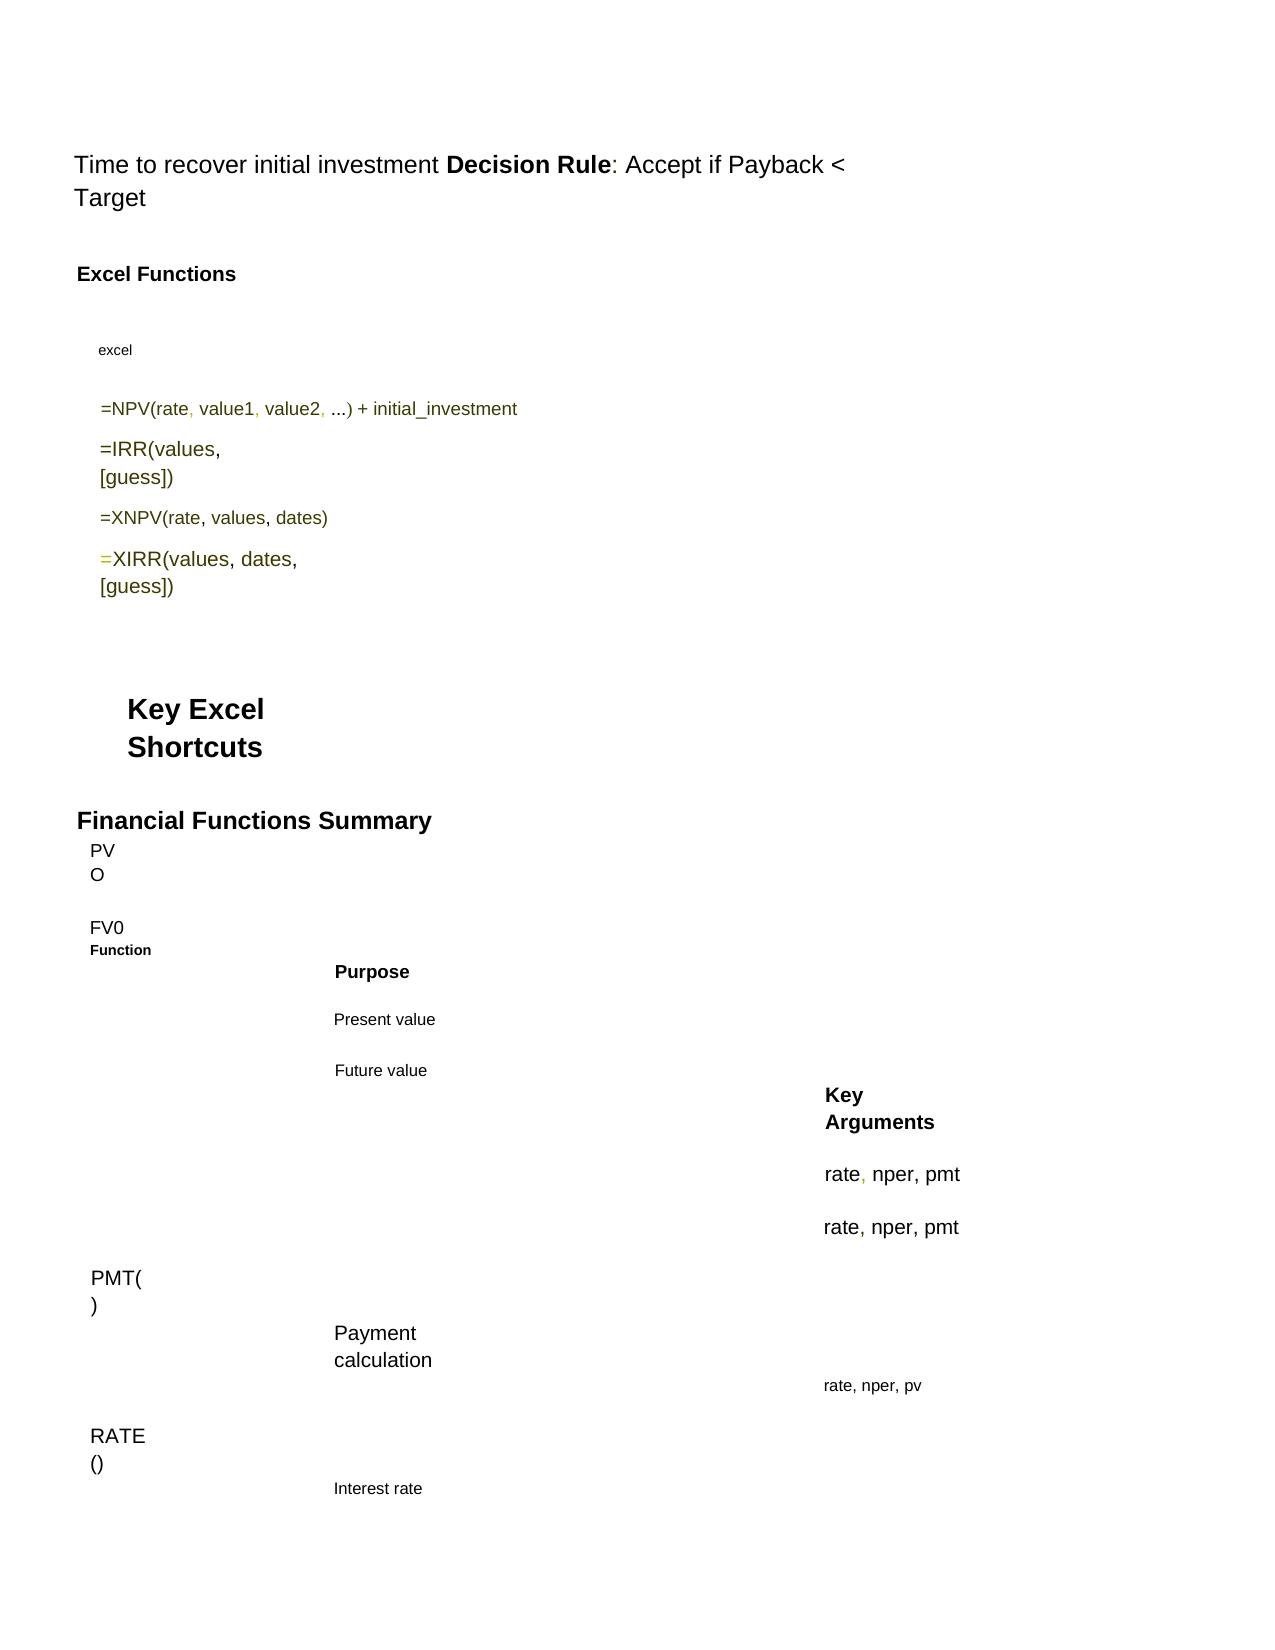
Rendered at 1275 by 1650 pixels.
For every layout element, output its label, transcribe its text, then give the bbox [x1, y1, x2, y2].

text Key Excel Shortcuts [127, 692, 404, 764]
text =XIRR(values, dates, [guess]) [100, 546, 363, 598]
text excel [98, 341, 138, 358]
text PVO [90, 839, 126, 886]
text =NPV(rate, value1, value2, ...) + initial_investment [101, 398, 553, 419]
text =IRR(values, [guess]) [99, 437, 289, 488]
text Future value [334, 1061, 447, 1080]
text Time to recover initial investment Decision Rule: Accept if Payback < Target [73, 150, 883, 212]
text Present value [333, 1010, 457, 1029]
text rate, nper, pmt [824, 1162, 962, 1186]
text Key Arguments [825, 1083, 977, 1134]
text PMT() [91, 1266, 143, 1317]
text Financial Functions Summary [77, 806, 452, 835]
text Interest rate [333, 1478, 446, 1498]
text Payment calculation [334, 1321, 518, 1372]
text FV0 [89, 916, 124, 938]
text =XNPV(rate, values, dates) [100, 507, 343, 529]
text Purpose [334, 961, 416, 982]
text Function [90, 941, 176, 958]
text rate, nper, pv [823, 1376, 946, 1395]
text rate, nper, pmt [823, 1214, 962, 1238]
text Excel Functions [77, 262, 272, 286]
text RATE() [90, 1423, 147, 1475]
